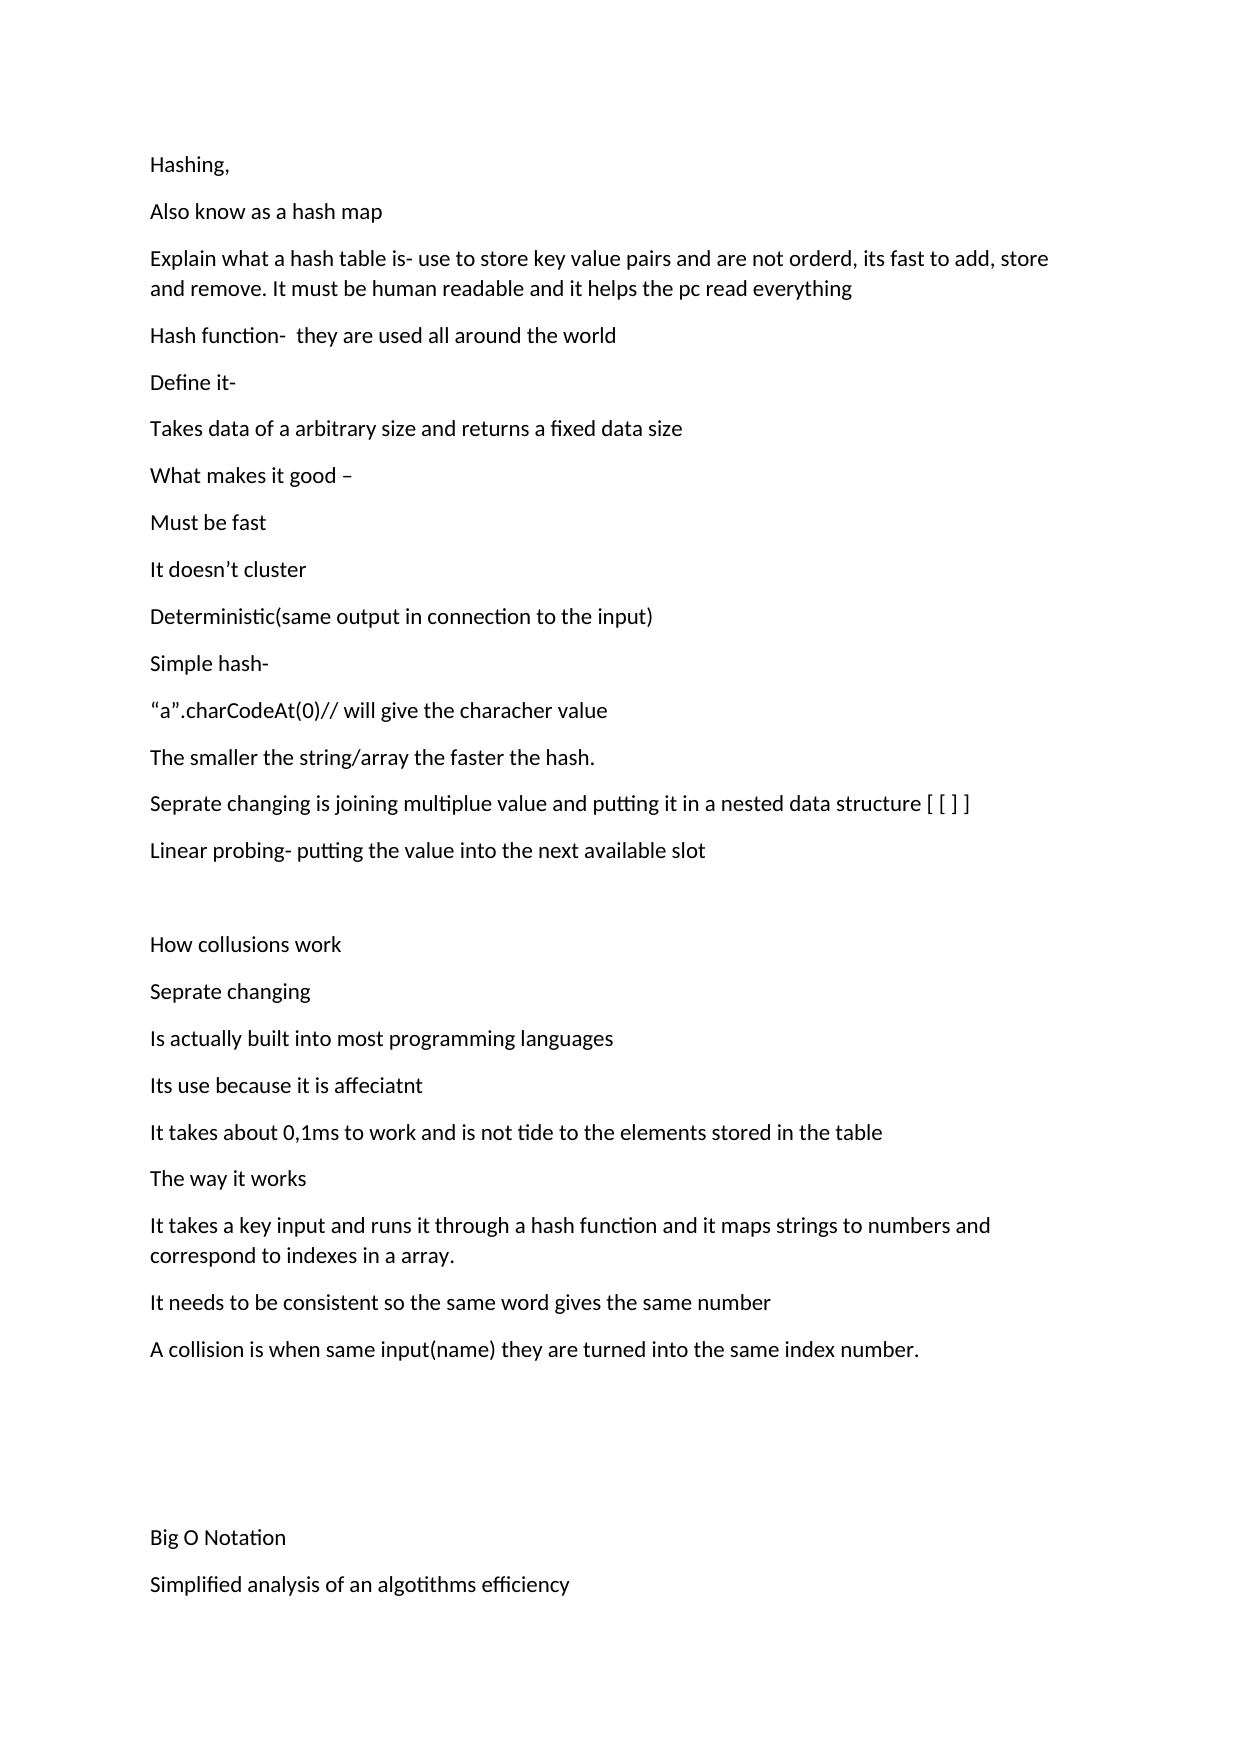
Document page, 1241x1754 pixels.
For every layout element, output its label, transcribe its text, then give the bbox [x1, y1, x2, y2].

text It takes about 0,1ms to work and is not tide to the elements stored in the table [150, 1118, 1090, 1146]
text Seprate changing is joining multiplue value and putting it in a nested data structure [ [ ] ] [150, 789, 1090, 818]
text Big O Notation [150, 1523, 1090, 1551]
text Its use because it is affeciatnt [150, 1071, 1090, 1099]
text It doesn’t cluster [150, 555, 1090, 583]
text Must be fast [150, 508, 1090, 536]
text The smaller the string/array the faster the hash. [150, 743, 1090, 771]
text It needs to be consistent so the same word gives the same number [150, 1288, 1090, 1317]
text “a”.charCodeAt(0)// will give the characher value [150, 696, 1090, 724]
text What makes it good – [150, 461, 1090, 489]
text Define it- [150, 368, 1090, 396]
text Simplified analysis of an algotithms efficiency [150, 1570, 1090, 1598]
text Is actually built into most programming languages [150, 1024, 1090, 1052]
text Takes data of a arbitrary size and returns a fixed data size [150, 414, 1090, 443]
text Simple hash- [150, 649, 1090, 677]
text Explain what a hash table is- use to store key value pairs and are not orderd, its fast to add, store and remove. It must be human readable and it helps the pc read everything [150, 244, 1090, 302]
text Hashing, [150, 150, 1090, 178]
text Seprate changing [150, 977, 1090, 1005]
text Hash function- they are used all around the world [150, 321, 1090, 349]
text Linear probing- putting the value into the next available slot [150, 836, 1090, 864]
text The way it works [150, 1164, 1090, 1193]
text Deterministic(same output in connection to the input) [150, 602, 1090, 630]
text A collision is when same input(name) they are turned into the same index number. [150, 1335, 1090, 1363]
text It takes a key input and runs it through a hash function and it maps strings to numbers and correspond to indexes in a array. [150, 1211, 1090, 1270]
text Also know as a hash map [150, 197, 1090, 225]
text How collusions work [150, 930, 1090, 958]
